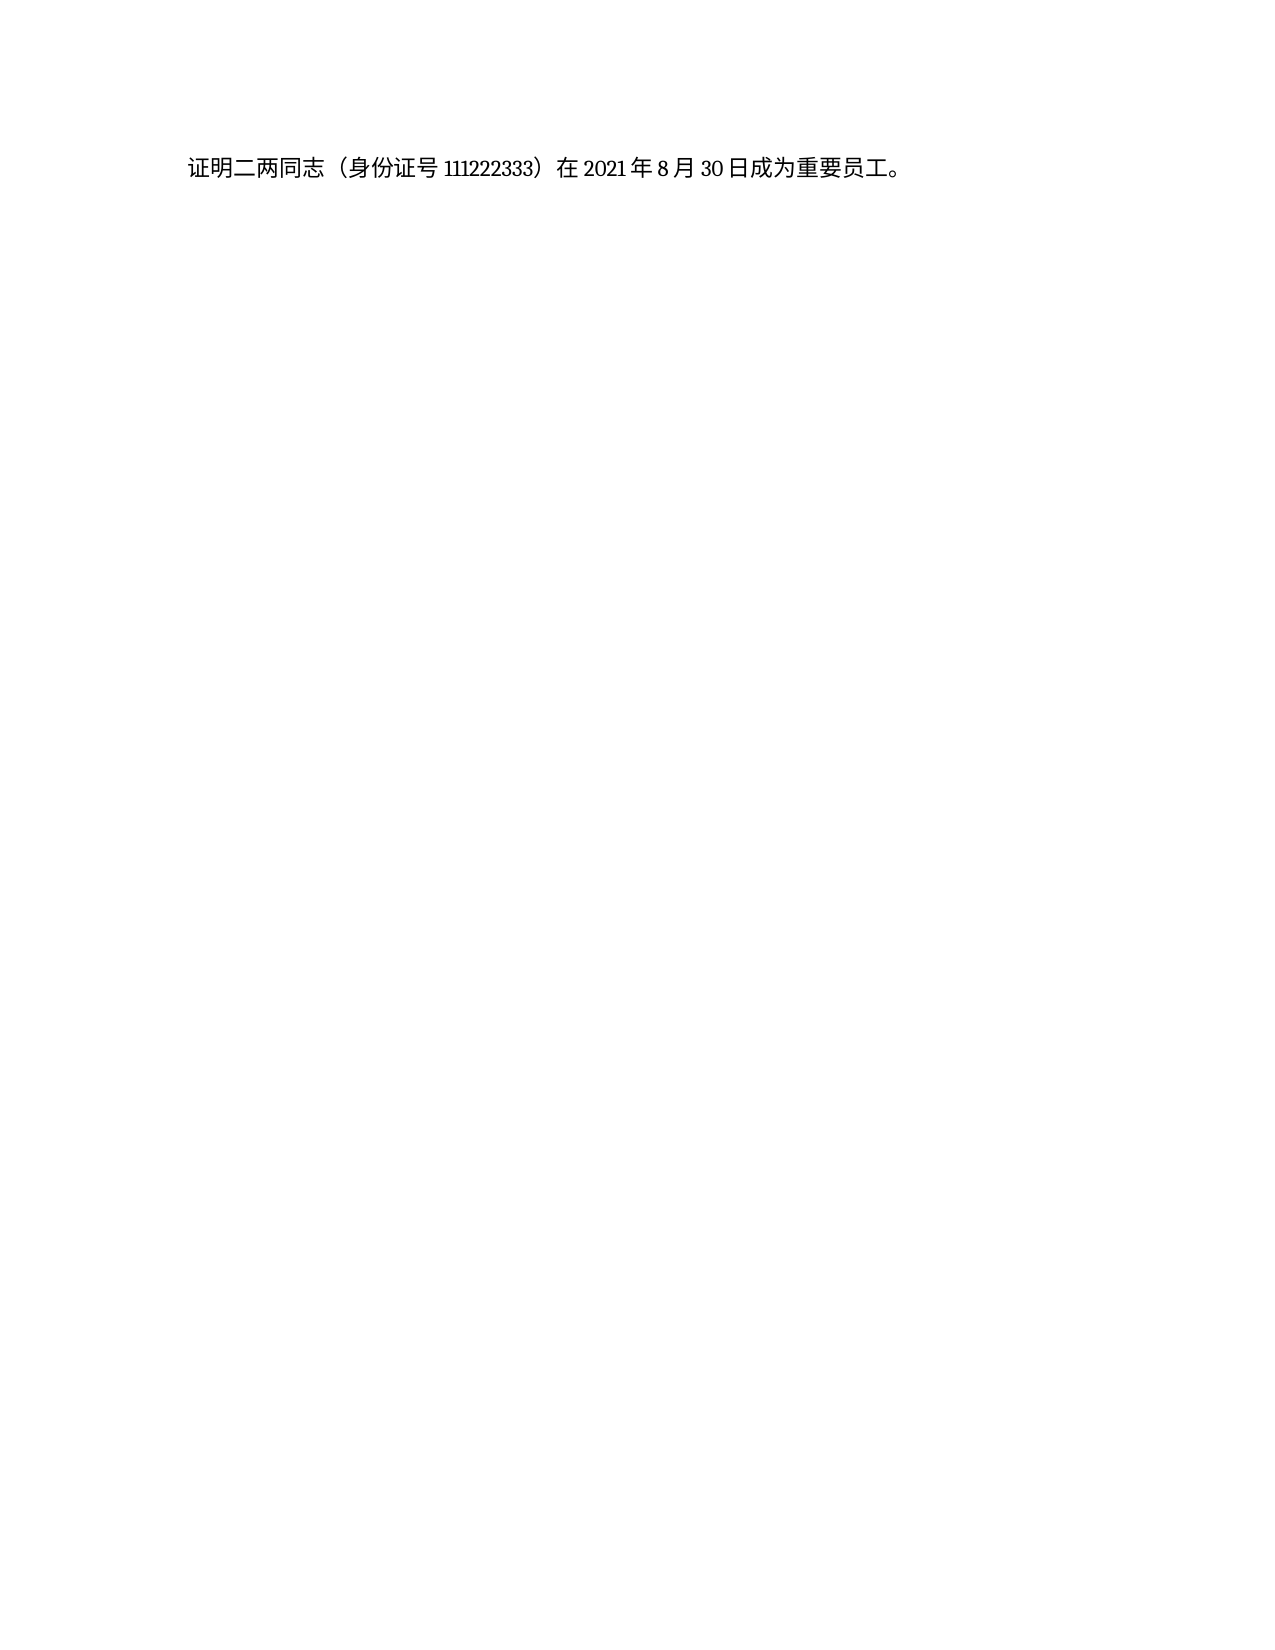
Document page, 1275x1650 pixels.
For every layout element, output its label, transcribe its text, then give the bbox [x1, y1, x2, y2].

list 证明二两同志（身份证号111222333）在2021年8月30日成为重要员工。 [187, 150, 1087, 183]
